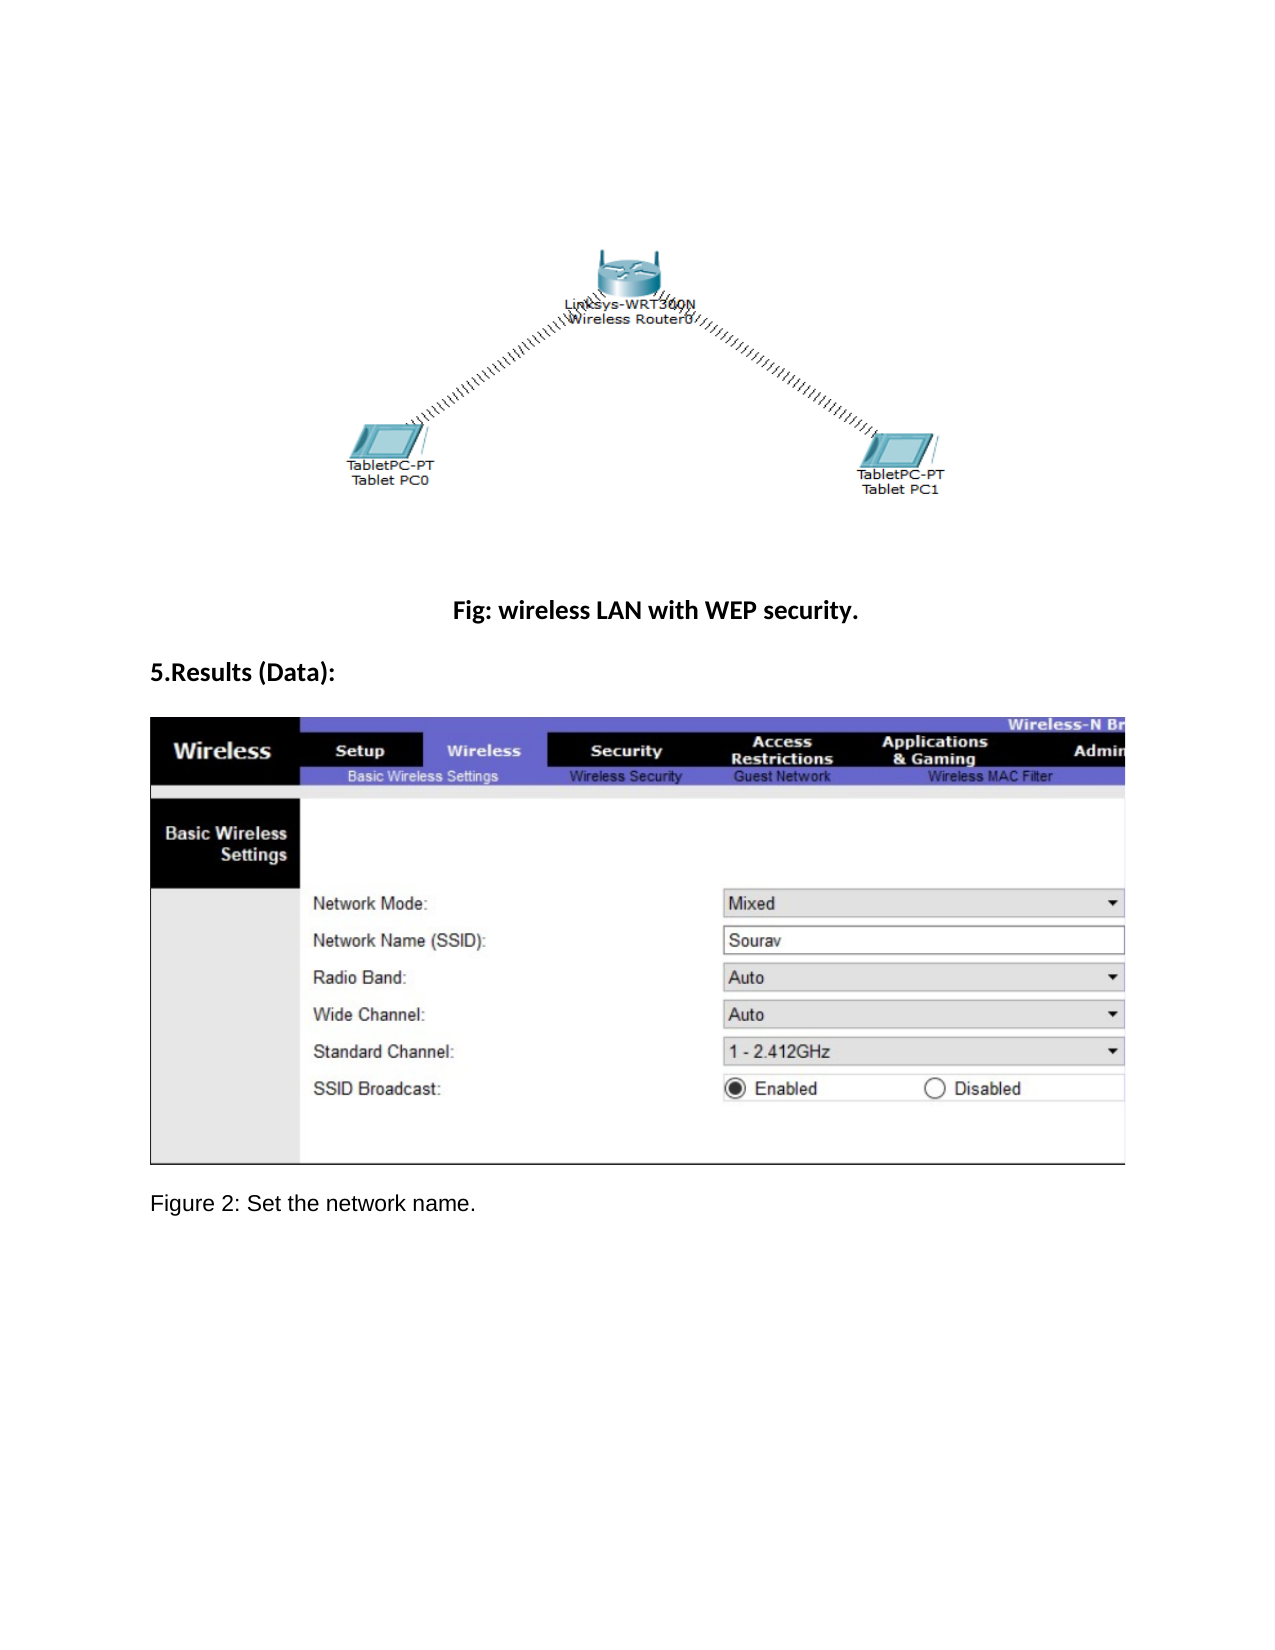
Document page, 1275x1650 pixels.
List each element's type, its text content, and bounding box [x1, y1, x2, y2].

picture [150, 717, 1125, 1165]
text 5.Results (Data): [150, 655, 1125, 688]
text Figure 2: Set the network name. [150, 1189, 1125, 1216]
text Fig: wireless LAN with WEP security. [187, 593, 1125, 626]
picture [187, 150, 1013, 502]
